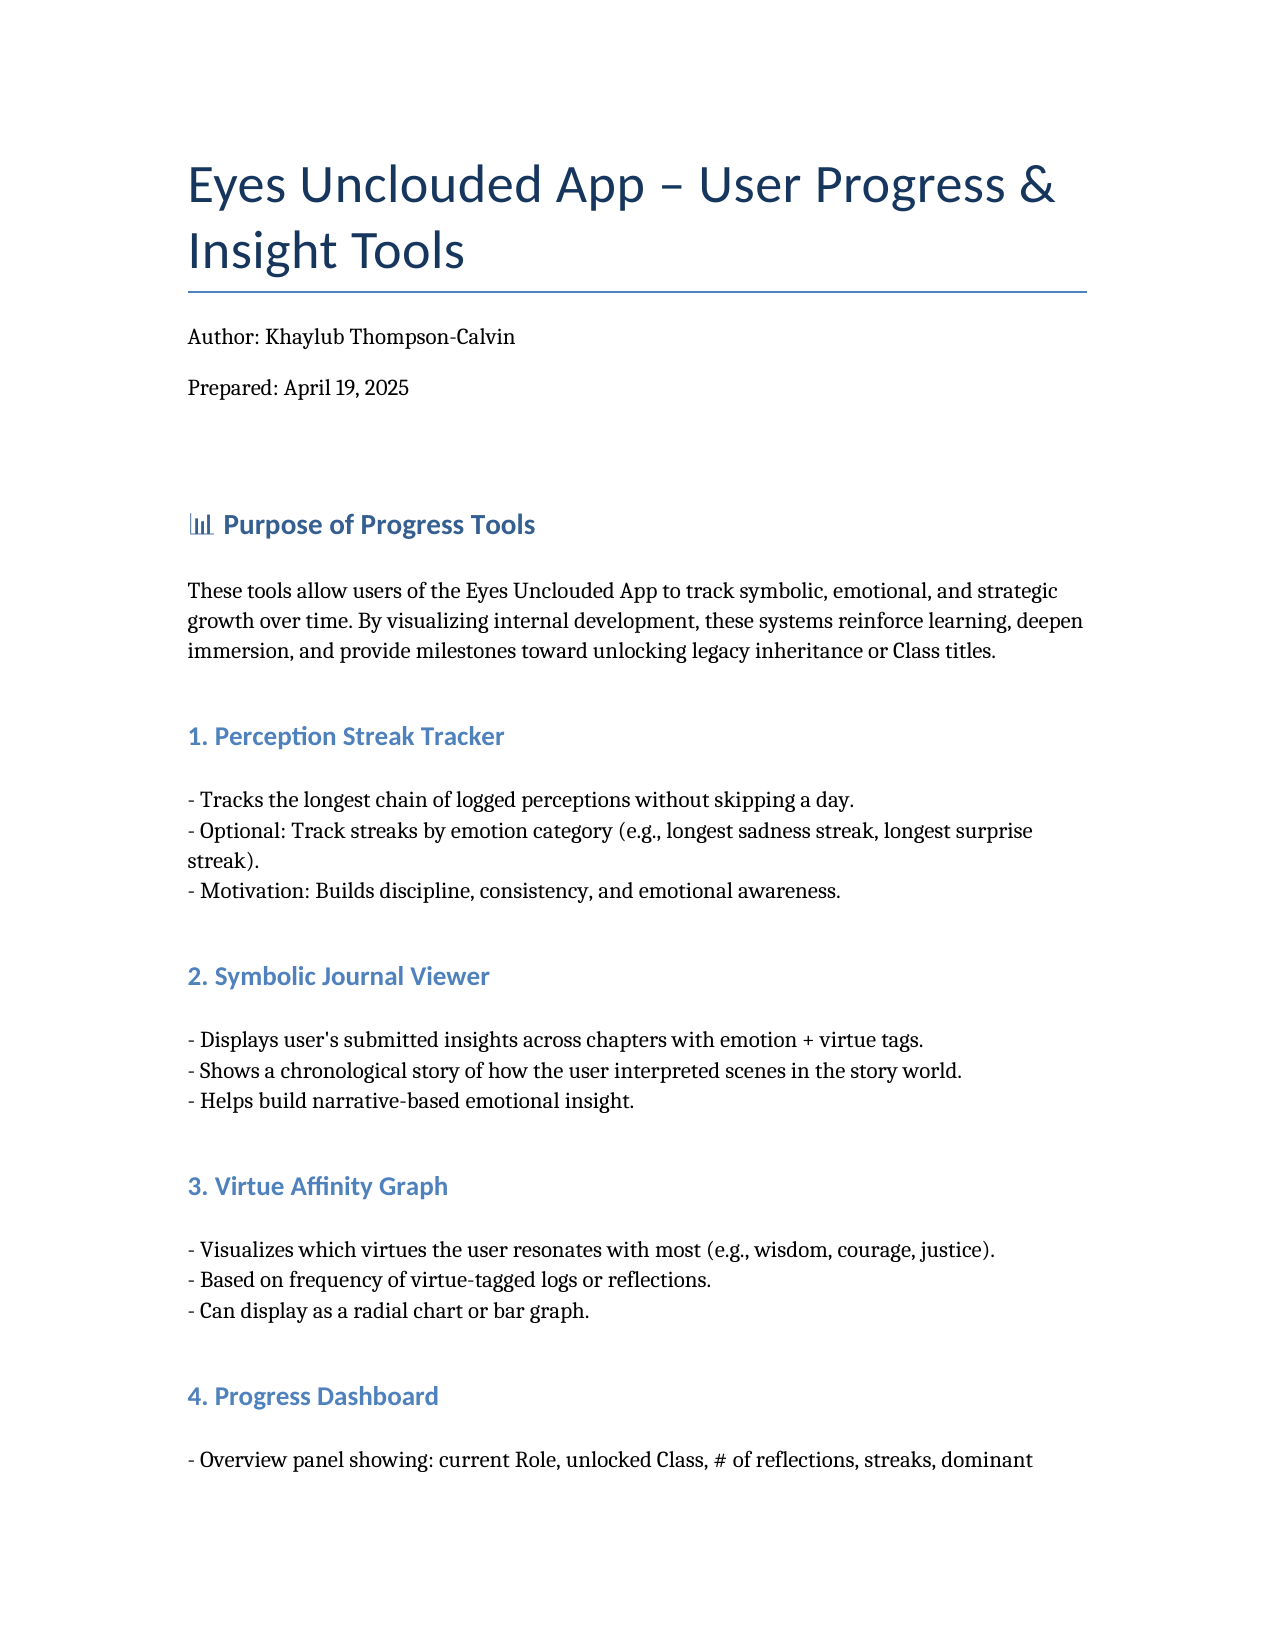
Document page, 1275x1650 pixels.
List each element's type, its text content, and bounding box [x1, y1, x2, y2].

subtitle 4. Progress Dashboard [187, 1379, 1087, 1412]
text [187, 1417, 1087, 1473]
text These tools allow users of the Eyes Unclouded App to track symbolic, emotional, and strategic growth over time. By visualizing internal development, these systems reinforce learning, deepen immersion, and provide milestones toward unlocking legacy inheritance or Class titles. [187, 547, 1087, 694]
subtitle 📊 Purpose of Progress Tools [187, 506, 1087, 542]
text - Tracks the longest chain of logged perceptions without skipping a day. - Optional: Track streaks by emotion category (e.g., longest sadness streak, longest surprise streak). - Motivation: Builds discipline, consistency, and emotional awareness. [187, 757, 1087, 934]
text Prepared: April 19, 2025 [187, 375, 1087, 401]
subtitle 3. Virtue Affinity Graph [187, 1169, 1087, 1202]
subtitle 1. Perception Streak Tracker [187, 719, 1087, 752]
text - Displays user's submitted insights across chapters with emotion + virtue tags. - Shows a chronological story of how the user interpreted scenes in the story world. - Helps build narrative-based emotional insight. [187, 997, 1087, 1144]
text Author: Khaylub Thompson-Calvin [187, 324, 1087, 350]
text - Visualizes which virtues the user resonates with most (e.g., wisdom, courage, justice). - Based on frequency of virtue-tagged logs or reflections. - Can display as a radial chart or bar graph. [187, 1207, 1087, 1354]
subtitle 2. Symbolic Journal Viewer [187, 959, 1087, 992]
title Eyes Unclouded App – User Progress & Insight Tools [187, 150, 1087, 293]
